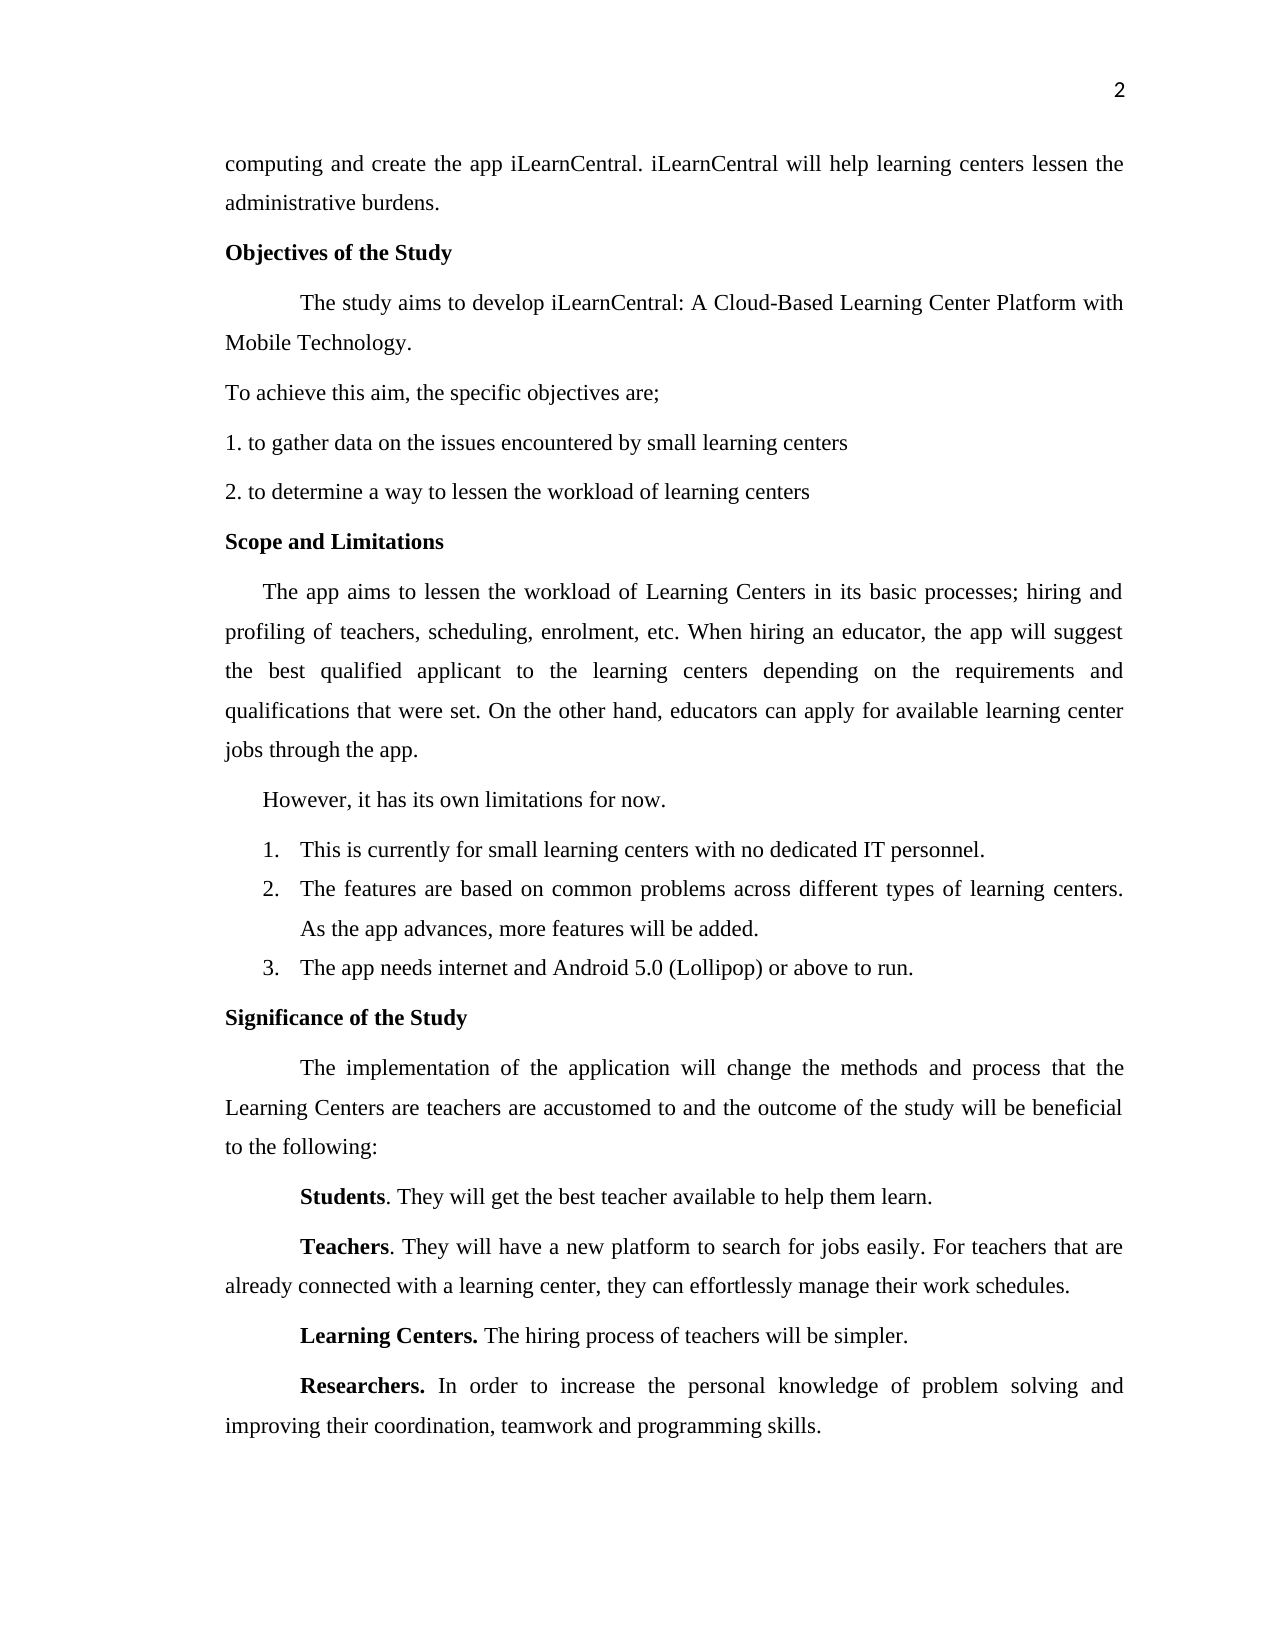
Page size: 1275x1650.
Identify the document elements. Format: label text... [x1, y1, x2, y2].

text The implementation of the application will change the methods and process that the Learning Centers are teachers are accustomed to and the outcome of the study will be beneficial to the following: [225, 1054, 1125, 1159]
text To achieve this aim, the specific objectives are; [225, 379, 1125, 405]
text However, it has its own limitations for now. [225, 786, 1125, 812]
text Objectives of the Study [225, 239, 1125, 266]
text Students. They will get the best teacher available to help them learn. [225, 1183, 1125, 1209]
text 1. to gather data on the issues encountered by small learning centers [225, 428, 1125, 455]
text Scope and Limitations [225, 528, 1125, 555]
text Learning Centers. The hiring process of teachers will be simpler. [225, 1322, 1125, 1349]
text Teachers. They will have a new platform to search for jobs easily. For teachers that are already connected with a learning center, they can effortlessly manage their work schedules. [225, 1233, 1125, 1299]
text Researchers. In order to increase the personal knowledge of problem solving and improving their coordination, teamwork and programming skills. [225, 1372, 1125, 1438]
text 2. to determine a way to lessen the workload of learning centers [225, 478, 1125, 505]
list This is currently for small learning centers with no dedicated IT personnel. [262, 836, 1125, 862]
text The app aims to lessen the workload of Learning Centers in its basic processes; hiring and profiling of teachers, scheduling, enrolment, etc. When hiring an educator, the app will suggest the best qualified applicant to the learning centers depending on the requirements and qualifications that were set. On the other hand, educators can apply for available learning center jobs through the app. [225, 578, 1125, 762]
list The app needs internet and Android 5.0 (Lollipop) or above to run. [262, 954, 1125, 981]
text The study aims to develop iLearnCentral: A Cloud-Based Learning Center Platform with Mobile Technology. [225, 289, 1125, 355]
text Significance of the Study [225, 1004, 1125, 1031]
list The features are based on common problems across different types of learning centers. As the app advances, more features will be added. [262, 875, 1125, 941]
